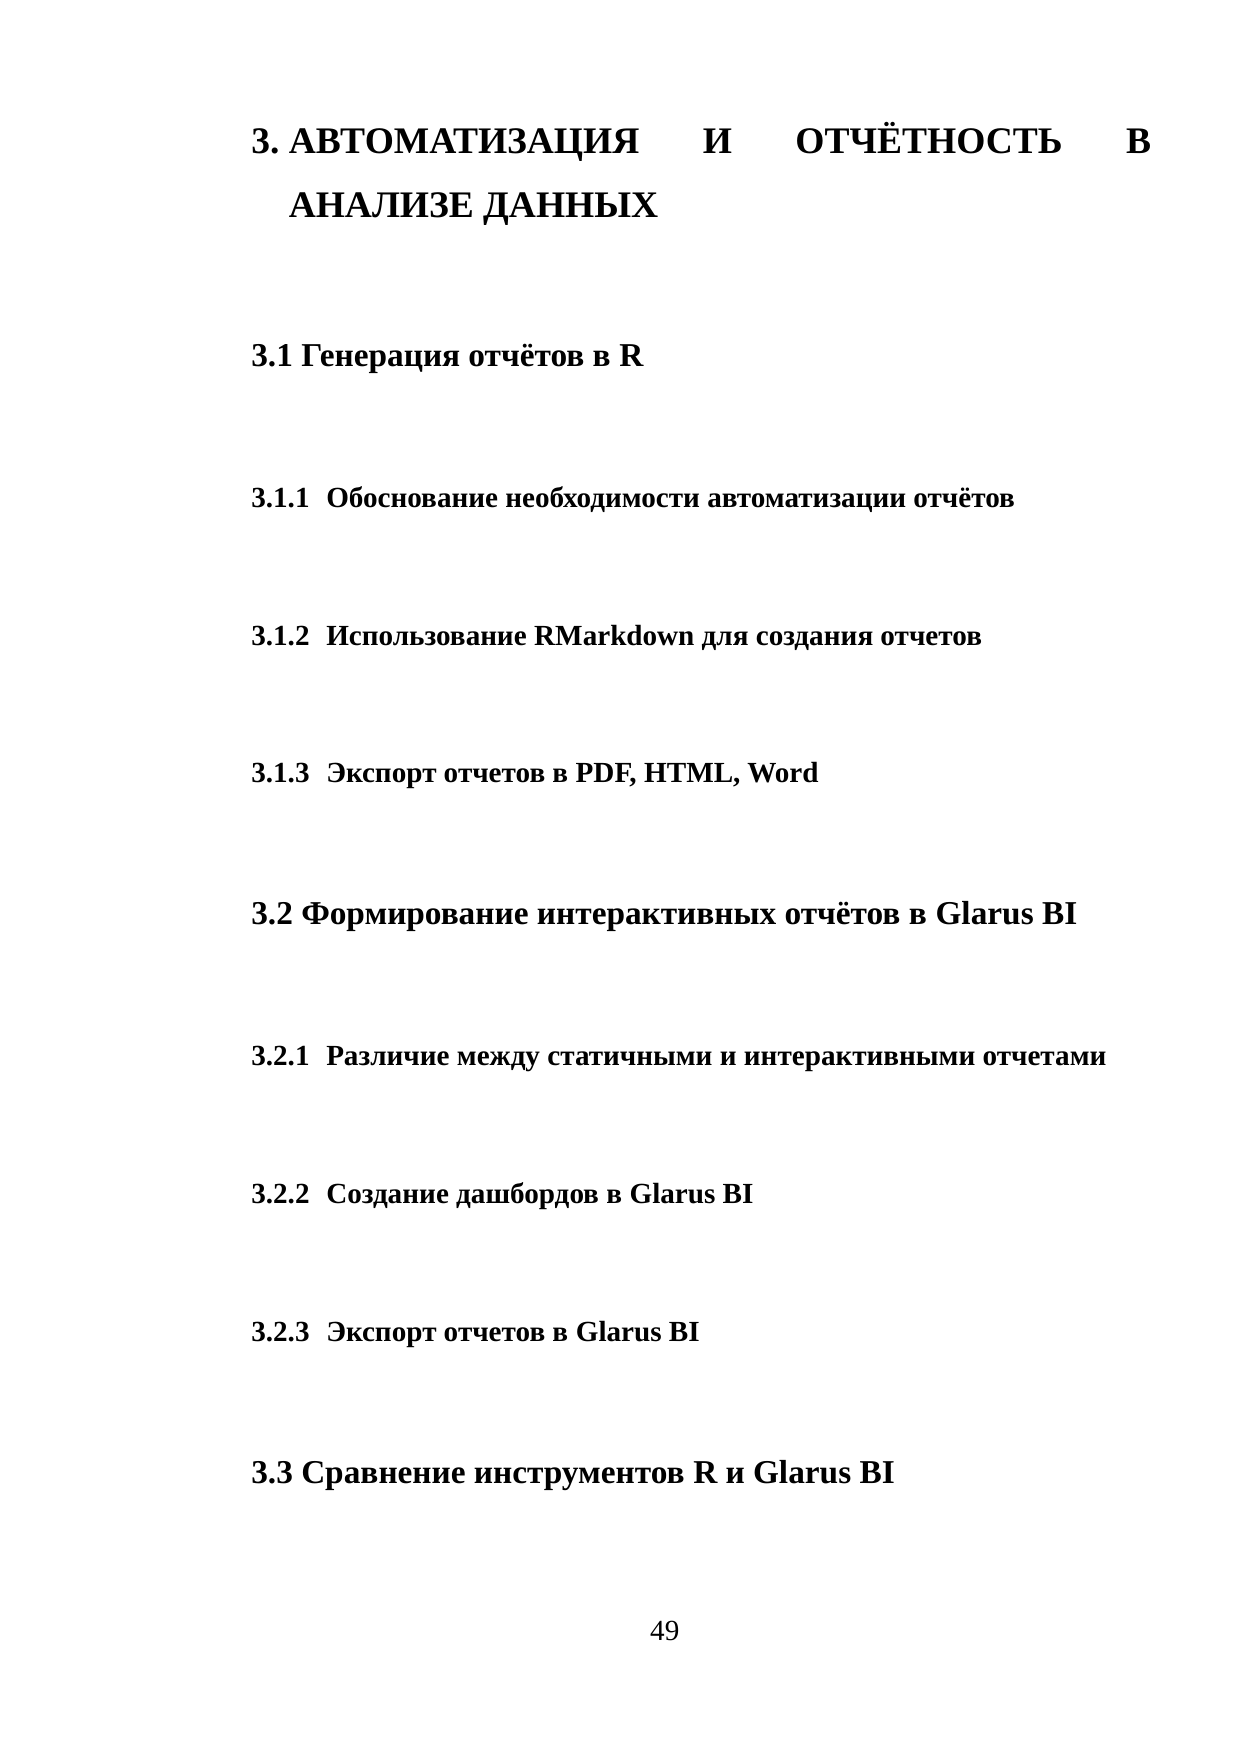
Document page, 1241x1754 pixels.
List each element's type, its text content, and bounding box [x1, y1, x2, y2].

list Различие между статичными и интерактивными отчетами [251, 1038, 1152, 1072]
list Использование RMarkdown для создания отчетов [251, 618, 1152, 651]
list Обоснование необходимости автоматизации отчётов [251, 480, 1152, 513]
list Создание дашбордов в Glarus BI [251, 1176, 1152, 1210]
list АВТОМАТИЗАЦИЯ И ОТЧЁТНОСТЬ В АНАЛИЗЕ ДАННЫХ [251, 118, 1152, 226]
list Формирование интерактивных отчётов в Glarus BI [251, 893, 1152, 932]
list Генерация отчётов в R [251, 335, 1152, 373]
list Экспорт отчетов в PDF, HTML, Word [251, 756, 1152, 789]
list Экспорт отчетов в Glarus BI [251, 1314, 1152, 1348]
list Сравнение инструментов R и Glarus BI [251, 1452, 1152, 1490]
